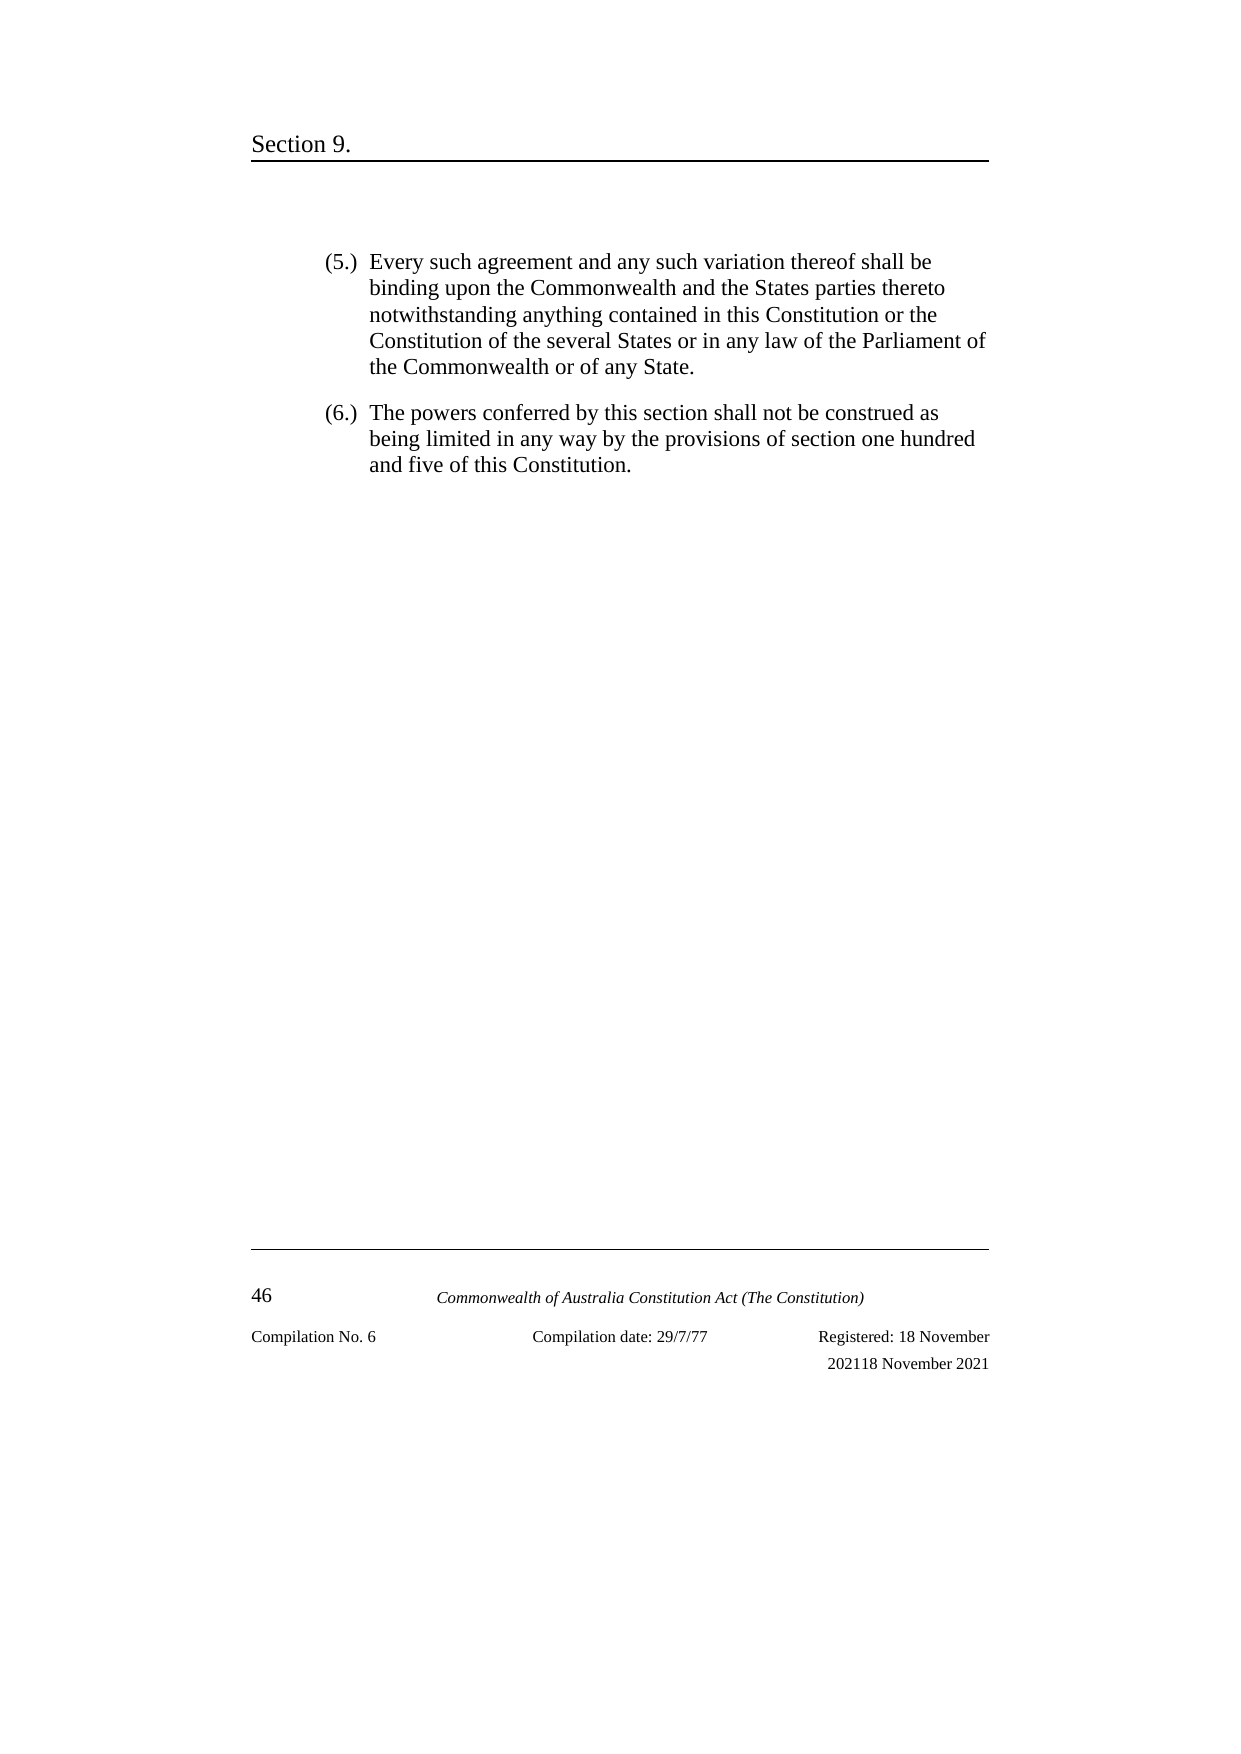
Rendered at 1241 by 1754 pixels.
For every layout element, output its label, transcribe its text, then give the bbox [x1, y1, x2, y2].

text (6.) The powers conferred by this section shall not be construed as being limited in any way by the provisions of section one hundred and five of this Constitution. [251, 398, 989, 478]
text (5.) Every such agreement and any such variation thereof shall be binding upon the Commonwealth and the States parties thereto notwithstanding anything contained in this Constitution or the Constitution of the several States or in any law of the Parliament of the Commonwealth or of any State. [251, 248, 989, 380]
